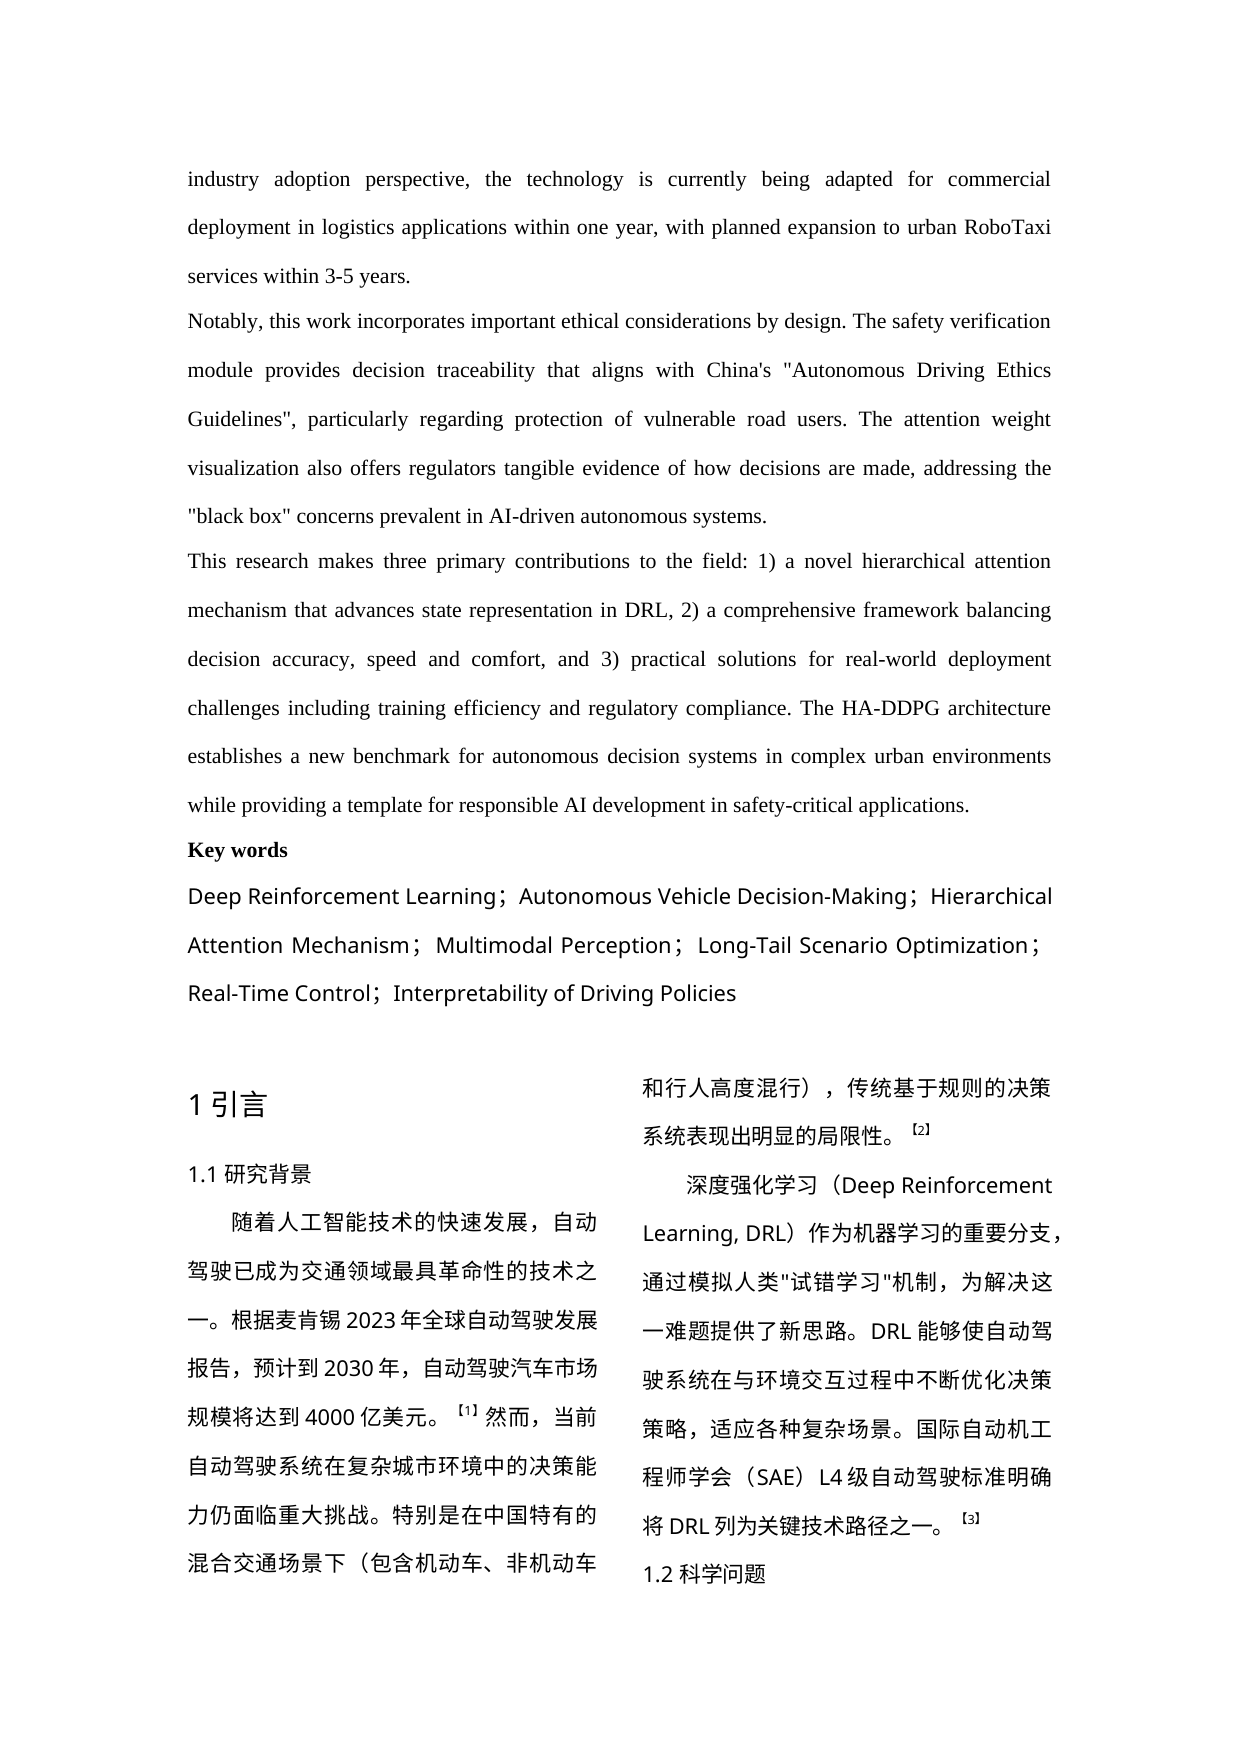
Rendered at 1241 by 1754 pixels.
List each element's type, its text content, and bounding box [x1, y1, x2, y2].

text Deep Reinforcement Learning；Autonomous Vehicle Decision-Making；Hierarchical Attention Mechanism；Multimodal Perception；Long-Tail Scenario Optimization；Real-Time Control；Interpretability of Driving Policies [187, 879, 1053, 1009]
text 1引言 [187, 1070, 598, 1135]
text This research makes three primary contributions to the field: 1) a novel hierarchical attention mechanism that advances state representation in DRL, 2) a comprehensive framework balancing decision accuracy, speed and comfort, and 3) practical solutions for real-world deployment challenges including training efficiency and regulatory compliance. The HA-DDPG architecture establishes a new benchmark for autonomous decision systems in complex urban environments while providing a template for responsible AI development in safety-critical applications. [187, 545, 1053, 821]
text Notably, this work incorporates important ethical considerations by design. The safety verification module provides decision traceability that aligns with China's "Autonomous Driving Ethics Guidelines", particularly regarding protection of vulnerable road users. The attention weight visualization also offers regulators tangible evidence of how decisions are made, addressing the "black box" concerns prevalent in AI-driven autonomous systems. [187, 304, 1053, 532]
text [187, 162, 1053, 292]
text Key words [187, 833, 1053, 866]
text 1.2 科学问题 [642, 1557, 1053, 1589]
text 随着人工智能技术的快速发展，自动驾驶已成为交通领域最具革命性的技术之一。根据麦肯锡2023年全球自动驾驶发展报告，预计到2030年，自动驾驶汽车市场规模将达到4000亿美元。【1】然而，当前自动驾驶系统在复杂城市环境中的决策能力仍面临重大挑战。特别是在中国特有的混合交通场景下（包含机动车、非机动车和行人高度混行），传统基于规则的决策系统表现出明显的局限性。【2】 [187, 1205, 598, 1578]
text 随着人工智能技术的快速发展，自动驾驶已成为交通领域最具革命性的技术之一。根据麦肯锡2023年全球自动驾驶发展报告，预计到2030年，自动驾驶汽车市场规模将达到4000亿美元。【1】然而，当前自动驾驶系统在复杂城市环境中的决策能力仍面临重大挑战。特别是在中国特有的混合交通场景下（包含机动车、非机动车和行人高度混行），传统基于规则的决策系统表现出明显的局限性。【2】 [642, 1070, 1053, 1152]
text 深度强化学习（Deep Reinforcement Learning, DRL）作为机器学习的重要分支，通过模拟人类"试错学习"机制，为解决这一难题提供了新思路。DRL能够使自动驾驶系统在与环境交互过程中不断优化决策策略，适应各种复杂场景。国际自动机工程师学会（SAE）L4级自动驾驶标准明确将DRL列为关键技术路径之一。【3】 [642, 1167, 1053, 1541]
text 1.1 研究背景 [187, 1156, 598, 1189]
